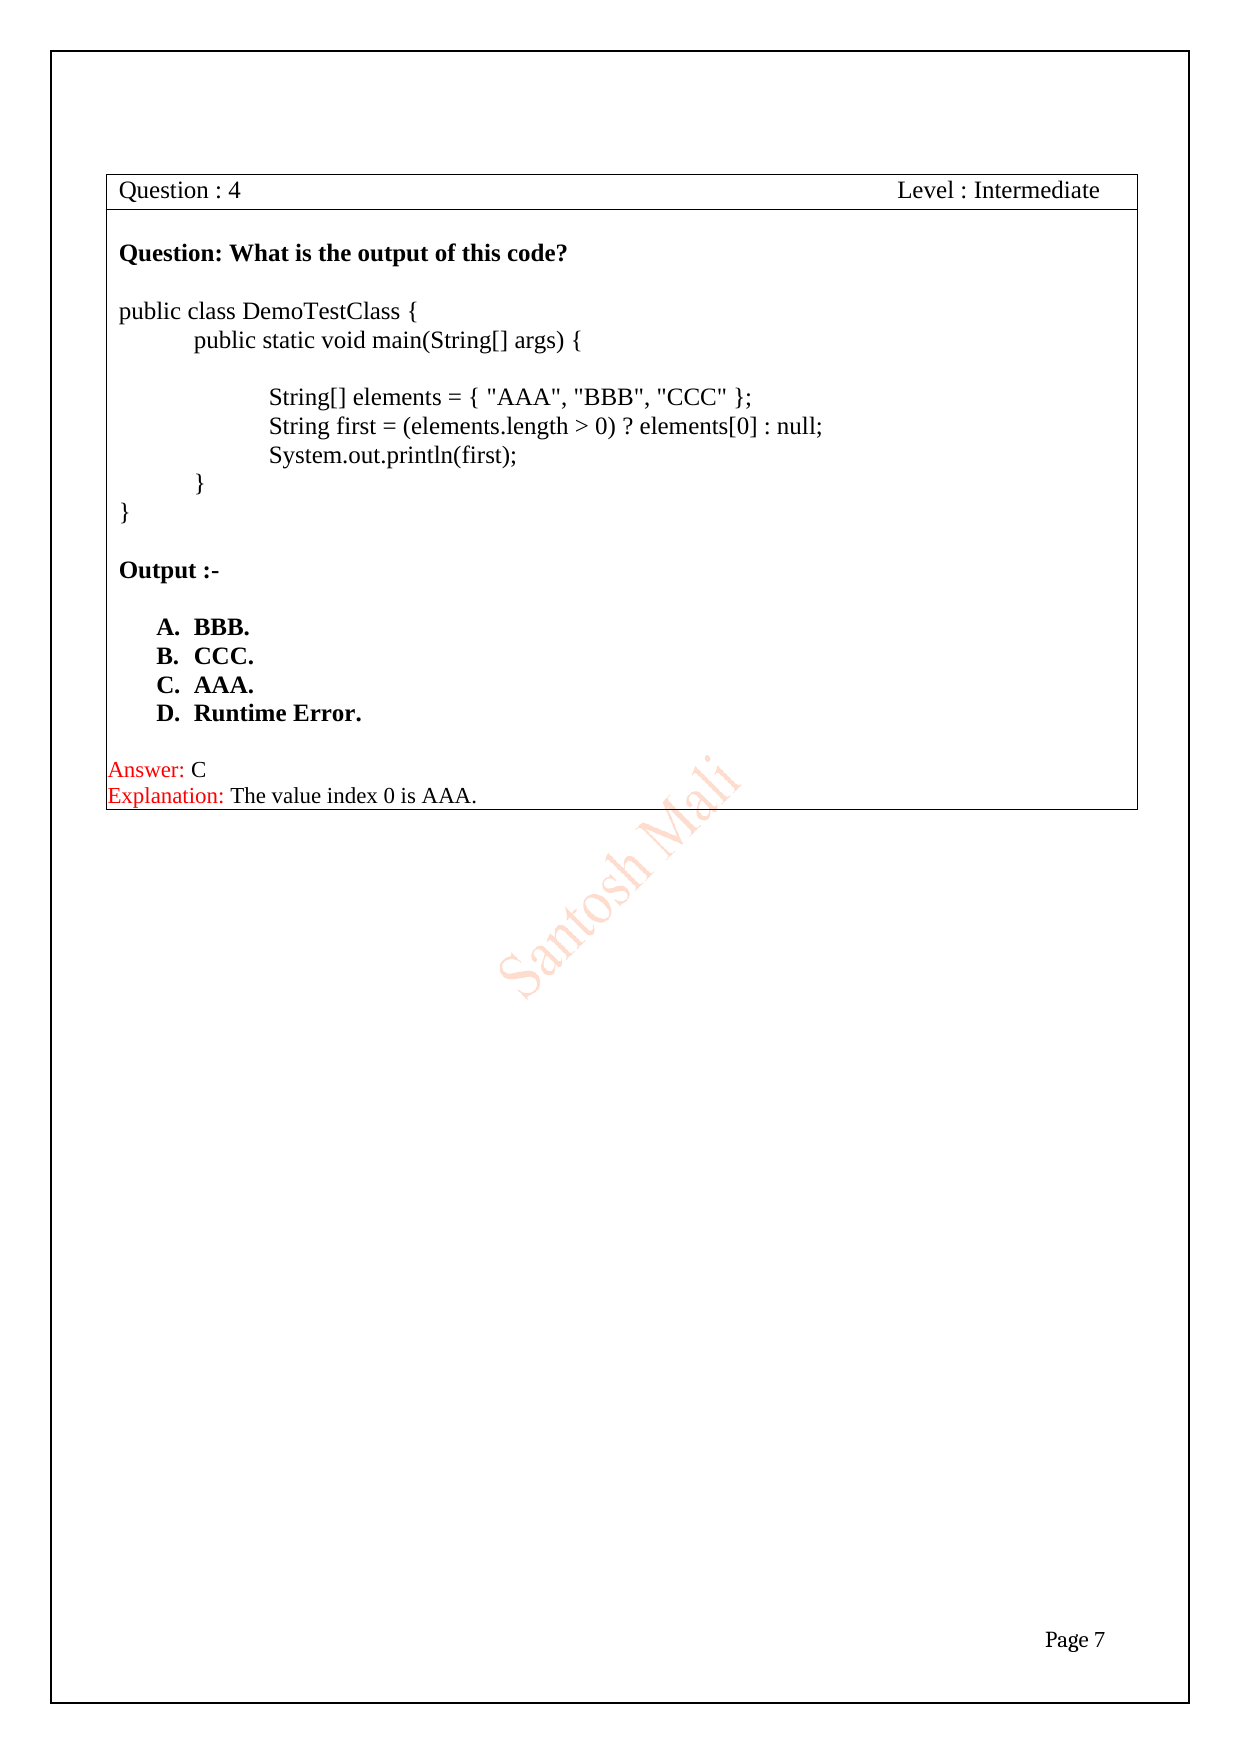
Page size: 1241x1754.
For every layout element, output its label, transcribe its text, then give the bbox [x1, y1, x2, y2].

table_cell Question: What is the output of this code? public class DemoTestClass { public static void main(String[] args) { String[] elements = { "AAA", "BBB", "CCC" }; String first = (elements.length > 0) ? elements[0] : null; System.out.println(first); } } Output :- BBB. CCC. AAA. Runtime Error. Answer: C Explanation: The value index 0 is AAA. [107, 210, 1137, 809]
table_header Question : 4 Level : Intermediate [107, 175, 1137, 209]
picture [499, 810, 742, 1000]
